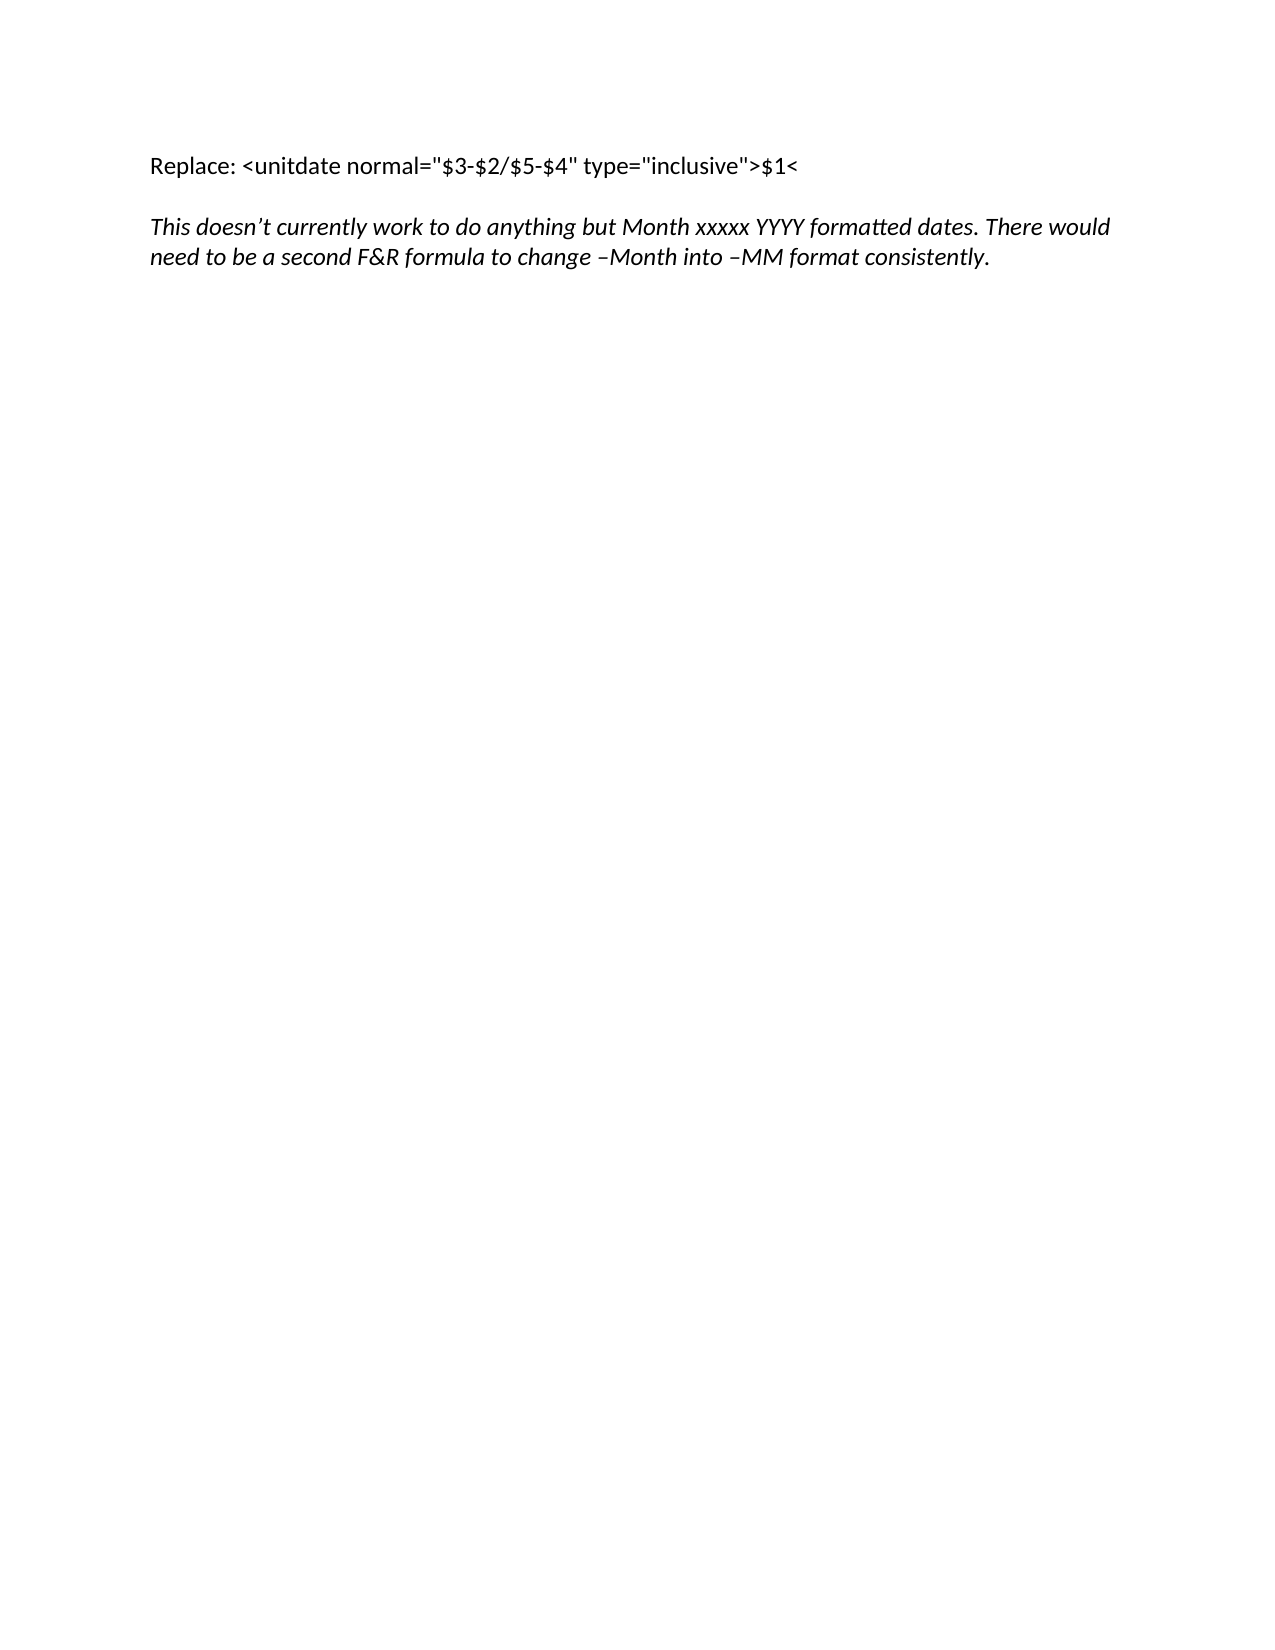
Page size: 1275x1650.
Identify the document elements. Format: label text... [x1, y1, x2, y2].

text Replace: <unitdate normal="$3-$2/$5-$4" type="inclusive">$1< [150, 150, 1125, 181]
